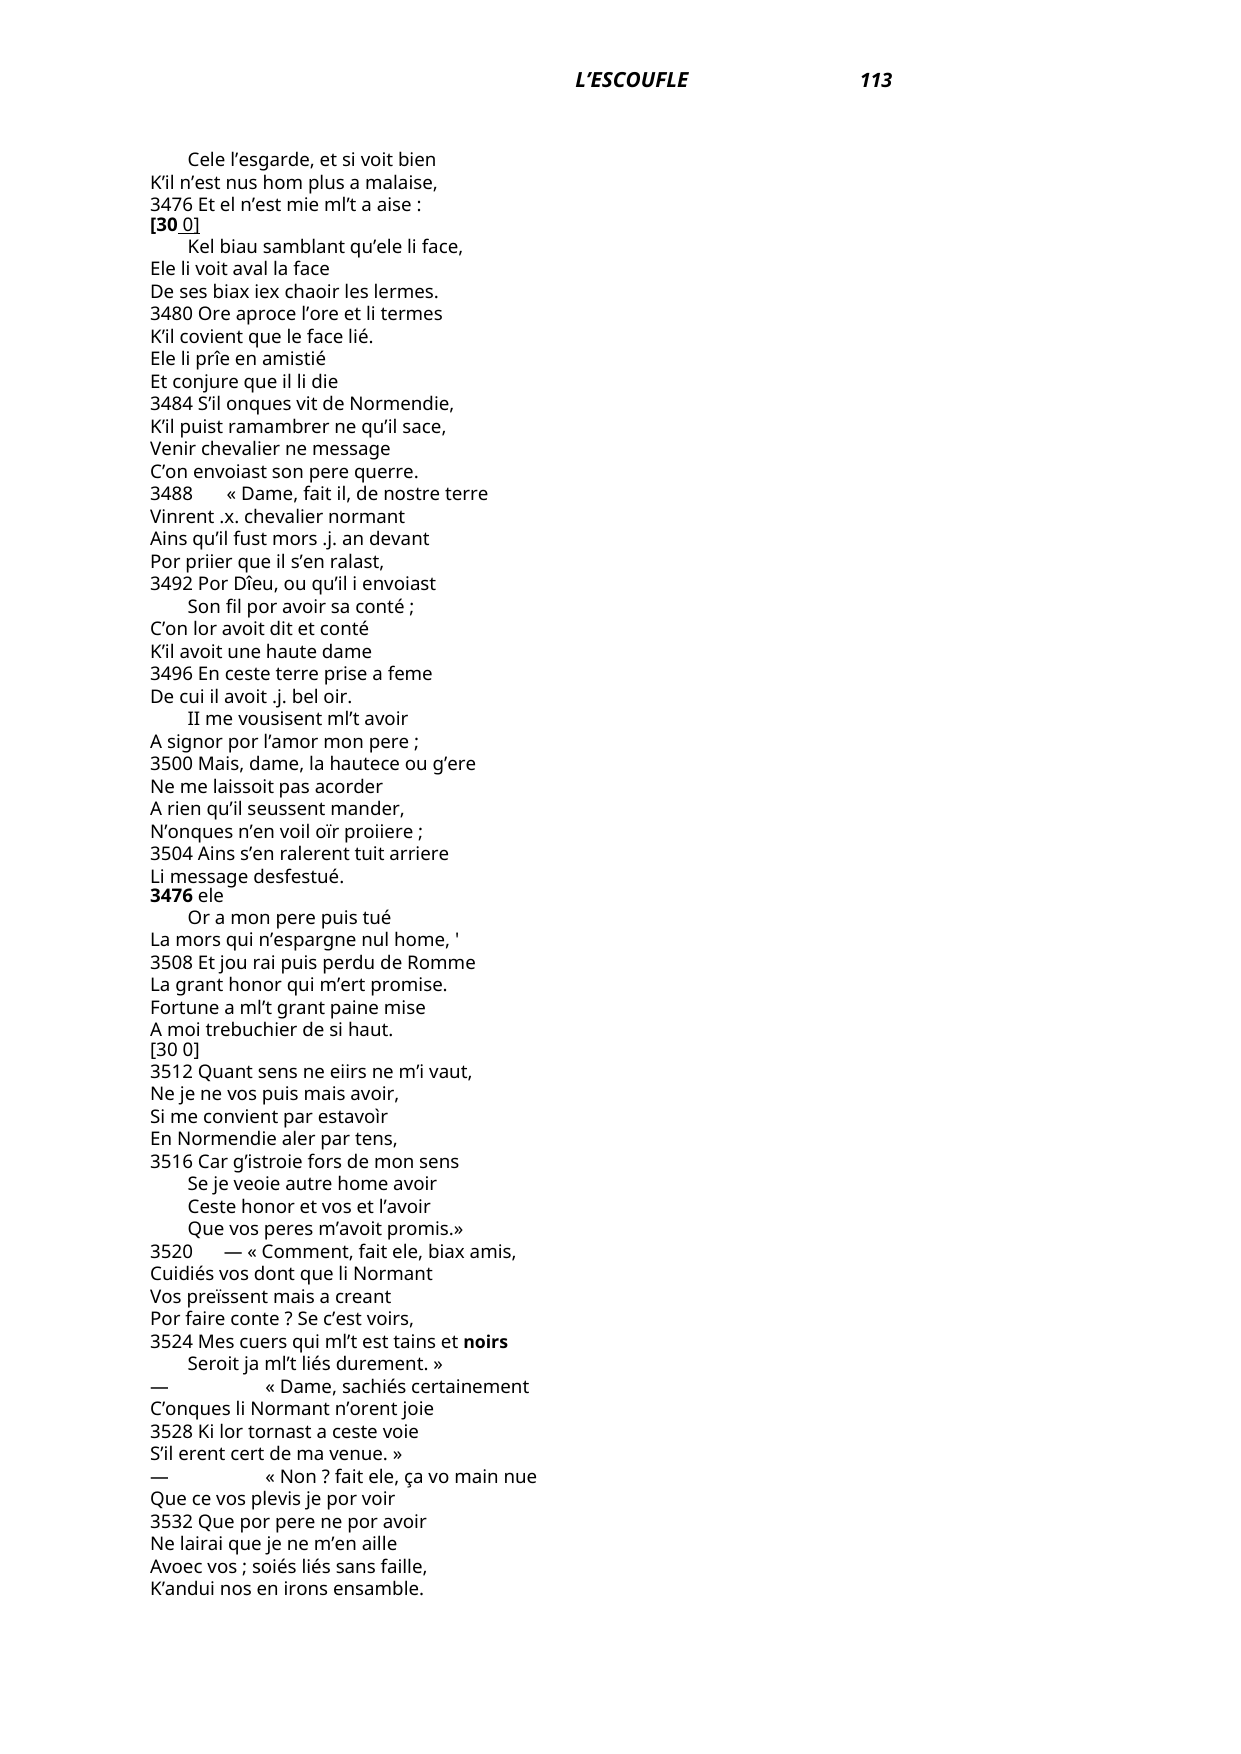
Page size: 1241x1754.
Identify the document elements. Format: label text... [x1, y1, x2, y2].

text Ne je ne vos puis mais avoir, [150, 1083, 1090, 1105]
text 3520 — « Comment, fait ele, biax amis, [150, 1240, 1090, 1263]
text Cuidiés vos dont que li Normant Vos preïssent mais a creant Por faire conte ? Se c’est voirs, [150, 1263, 1090, 1330]
text 3476 ele [150, 888, 1090, 906]
text II me vousisent ml’t avoir A signor por l’amor mon pere ; 3500 Mais, dame, la hautece ou g’ere Ne me laissoit pas acorder A rien qu’il seussent mander, N’onques n’en voil oïr proiiere ; 3504 Ains s’en ralerent tuit arriere Li message desfestué. [150, 708, 1090, 888]
text Ne lairai que je ne m’en aille Avoec vos ; soiés liés sans faille, K’andui nos en irons ensamble. [150, 1533, 1090, 1600]
text S’il erent cert de ma venue. » [150, 1443, 1090, 1465]
text [30 0] [150, 1041, 1090, 1060]
text C’on lor avoit dit et conté K’il avoit une haute dame 3496 En ceste terre prise a feme De cui il avoit .j. bel oir. [150, 618, 1090, 708]
text 3488 « Dame, fait il, de nostre terre [150, 483, 1090, 505]
list « Non ? fait ele, ça vo main nue Que ce vos plevis je por voir [150, 1465, 1090, 1510]
text 3532 Que por pere ne por avoir [150, 1510, 1090, 1533]
text Or a mon pere puis tué La mors qui n’espargne nul home, ' 3508 Et jou rai puis perdu de Romme La grant honor qui m’ert promise. Fortune a ml’t grant paine mise A moi trebuchier de si haut. [150, 906, 1090, 1041]
text K’il puist ramambrer ne qu’il sace, Venir chevalier ne message C’on envoiast son pere querre. [150, 415, 1090, 483]
text 3528 Ki lor tornast a ceste voie [150, 1420, 1090, 1443]
list « Dame, sachiés certainement C’onques li Normant n’orent joie [150, 1375, 1090, 1420]
text 3492 Por Dîeu, ou qu’il i envoiast Son fil por avoir sa conté ; [150, 573, 1090, 618]
text [30 0] [150, 216, 1090, 235]
text Kel biau samblant qu’ele li face, Ele li voit aval la face De ses biax iex chaoir les lermes. 3480 Ore aproce l’ore et li termes K’il covient que le face lié. [150, 235, 1090, 348]
text 3524 Mes cuers qui ml’t est tains et noirs Seroit ja ml’t liés durement. » [150, 1330, 1090, 1375]
text 3516 Car g’istroie fors de mon sens Se je veoie autre home avoir Ceste honor et vos et l’avoir Que vos peres m’avoit promis.» [150, 1150, 1090, 1240]
text Vinrent .x. chevalier normant Ains qu’il fust mors .j. an devant Por priier que il s’en ralast, [150, 505, 1090, 573]
text 3512 Quant sens ne eiirs ne m’i vaut, [150, 1060, 1090, 1083]
text Cele l’esgarde, et si voit bien K’il n’est nus hom plus a malaise, 3476 Et el n’est mie ml’t a aise : [150, 149, 1090, 216]
text Ele li prîe en amistié Et conjure que il li die 3484 S’il onques vit de Normendie, [150, 348, 1090, 415]
text Si me convient par estavoìr En Normendie aler par tens, [150, 1105, 1090, 1150]
